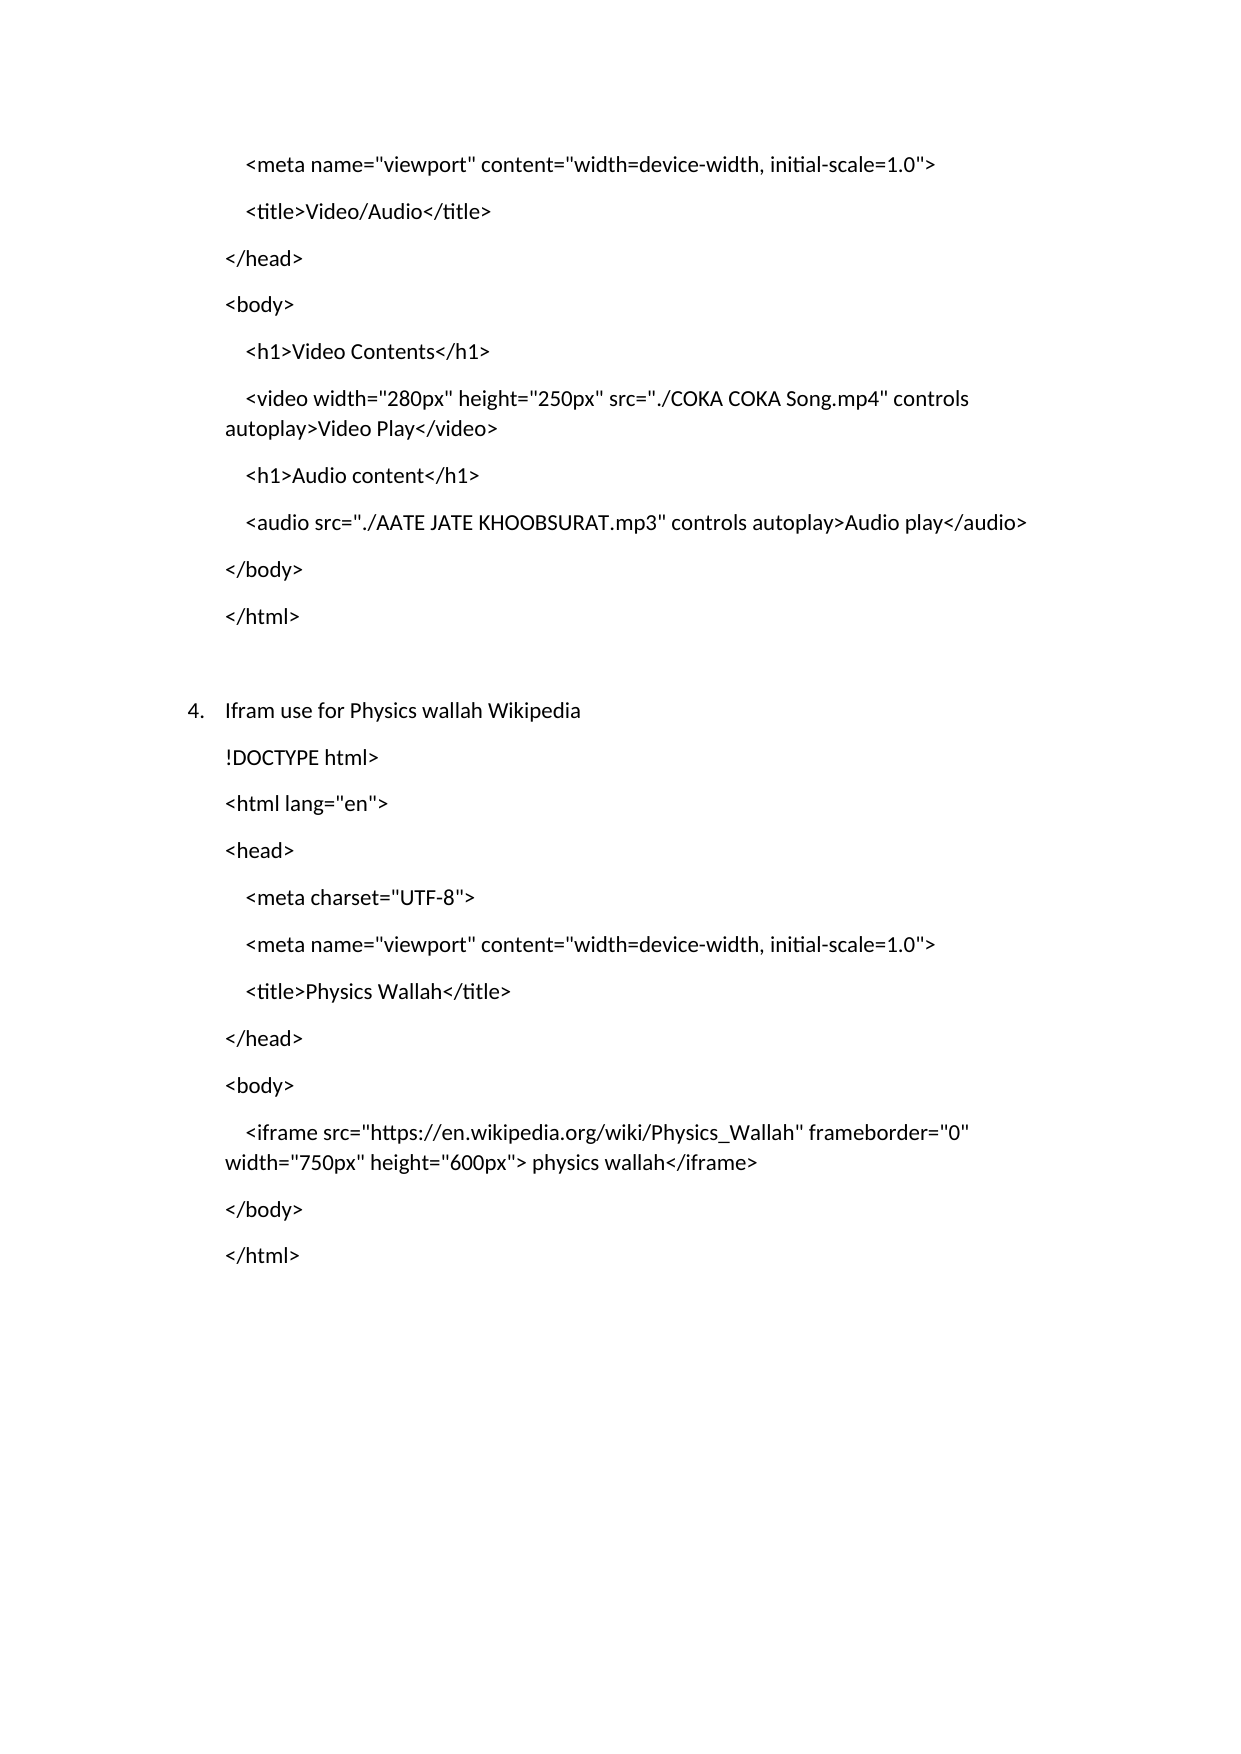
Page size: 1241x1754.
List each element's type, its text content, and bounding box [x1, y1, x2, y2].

text <body> [225, 1071, 1090, 1099]
text </html> [225, 602, 1090, 630]
text <iframe src="https://en.wikipedia.org/wiki/Physics_Wallah" frameborder="0" width="750px" height="600px"> physics wallah</iframe> [225, 1118, 1090, 1176]
text <title>Physics Wallah</title> [225, 977, 1090, 1005]
text <audio src="./AATE JATE KHOOBSURAT.mp3" controls autoplay>Audio play</audio> [225, 508, 1090, 536]
text <body> [225, 291, 1090, 319]
text </head> [225, 244, 1090, 272]
text <meta name="viewport" content="width=device-width, initial-scale=1.0"> [225, 150, 1090, 178]
text <video width="280px" height="250px" src="./COKA COKA Song.mp4" controls autoplay>Video Play</video> [225, 384, 1090, 443]
text <h1>Video Contents</h1> [225, 337, 1090, 366]
text <h1>Audio content</h1> [225, 461, 1090, 489]
text </head> [225, 1024, 1090, 1052]
text </body> [225, 555, 1090, 583]
text <head> [225, 836, 1090, 864]
text <title>Video/Audio</title> [225, 197, 1090, 225]
text </body> [225, 1195, 1090, 1223]
text </html> [225, 1242, 1090, 1270]
text !DOCTYPE html> [225, 743, 1090, 771]
text <meta charset="UTF-8"> [225, 883, 1090, 911]
list Ifram use for Physics wallah Wikipedia [187, 696, 1090, 724]
text <html lang="en"> [225, 789, 1090, 818]
text <meta name="viewport" content="width=device-width, initial-scale=1.0"> [225, 930, 1090, 958]
